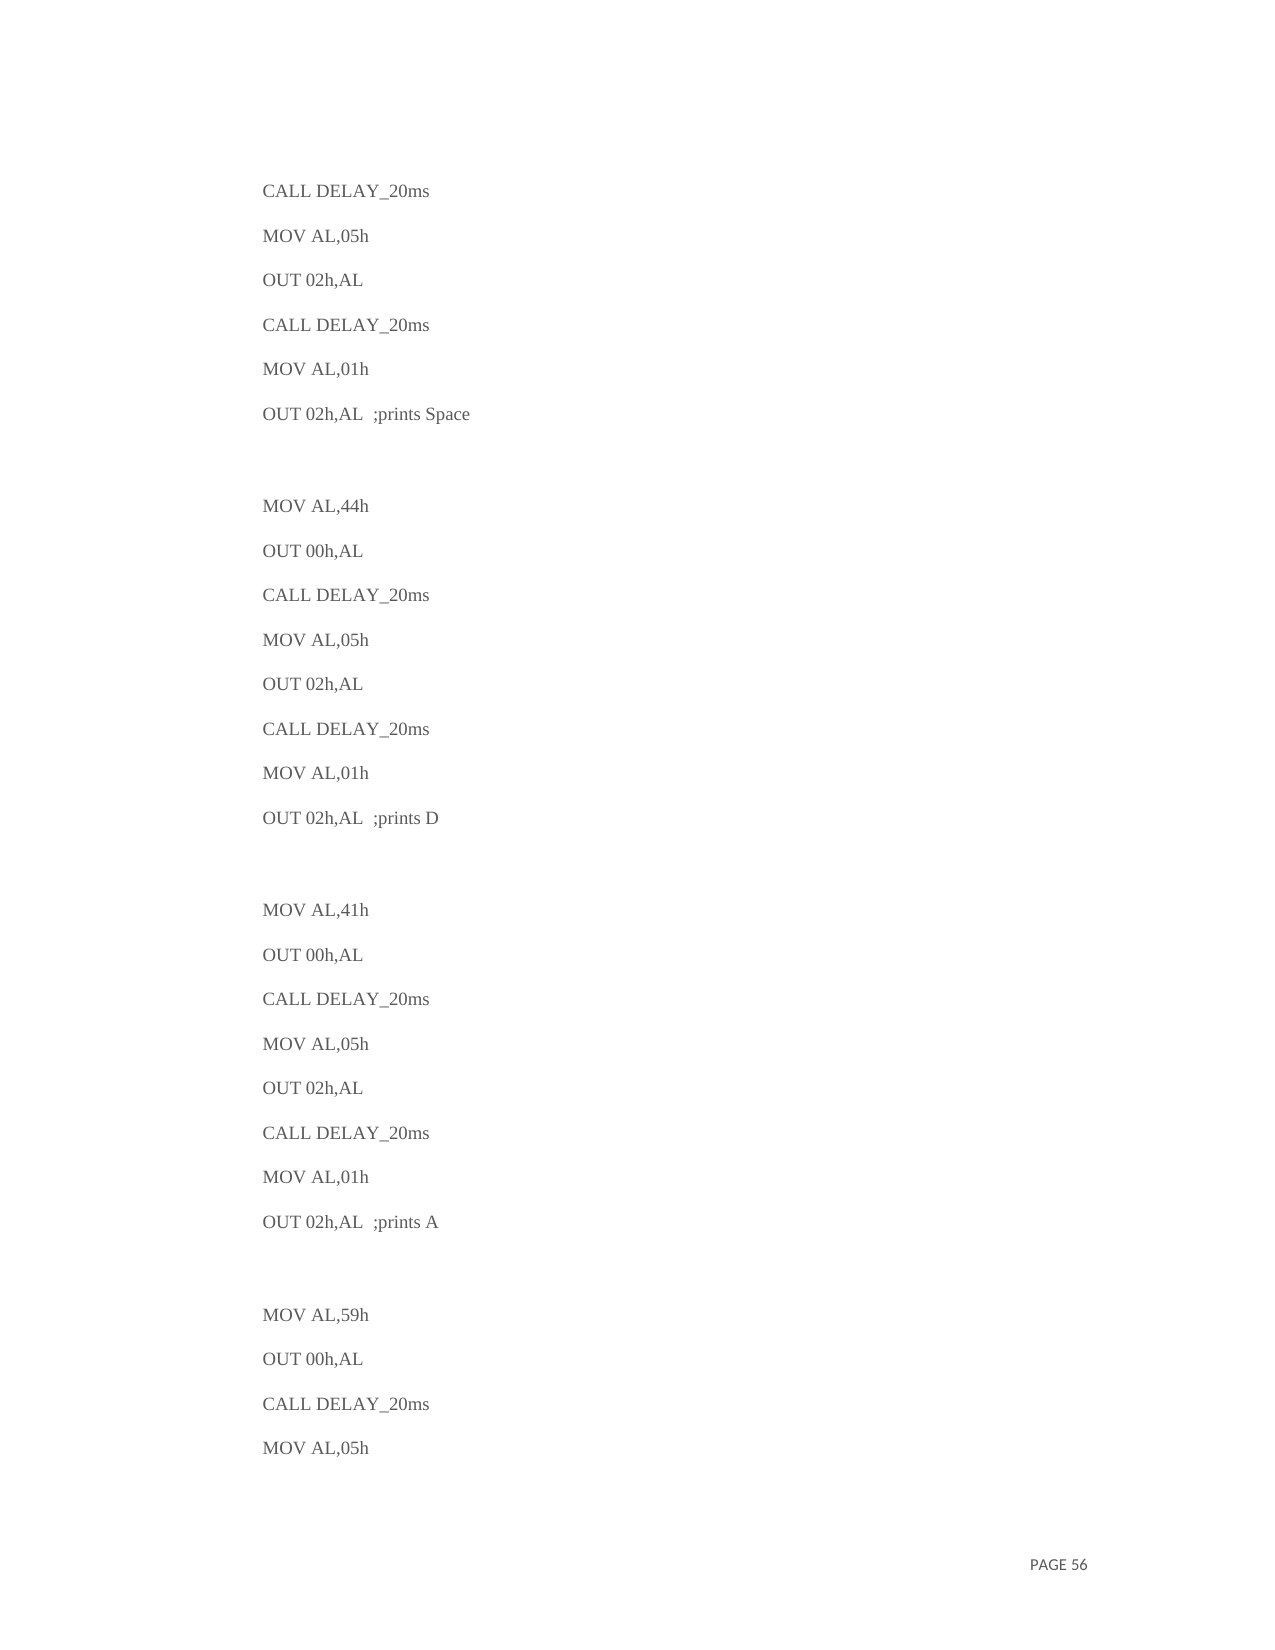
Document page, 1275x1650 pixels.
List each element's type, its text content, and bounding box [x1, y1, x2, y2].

text CALL DELAY_20ms [187, 718, 1087, 739]
text OUT 00h,AL [187, 1348, 1087, 1369]
text MOV AL,05h [187, 1033, 1087, 1054]
text MOV AL,01h [187, 358, 1087, 379]
text MOV AL,44h [187, 495, 1087, 517]
text MOV AL,05h [187, 629, 1087, 650]
text OUT 02h,AL [187, 1077, 1087, 1099]
text OUT 00h,AL [187, 944, 1087, 965]
text MOV AL,05h [187, 1437, 1087, 1458]
text CALL DELAY_20ms [187, 584, 1087, 606]
text CALL DELAY_20ms [187, 988, 1087, 1010]
text CALL DELAY_20ms [187, 1392, 1087, 1414]
text OUT 02h,AL ;prints Space [187, 402, 1087, 424]
text CALL DELAY_20ms [187, 1122, 1087, 1143]
text MOV AL,01h [187, 762, 1087, 784]
text OUT 02h,AL ;prints D [187, 807, 1087, 828]
text OUT 00h,AL [187, 540, 1087, 561]
text CALL DELAY_20ms [187, 313, 1087, 335]
text OUT 02h,AL [187, 269, 1087, 291]
text MOV AL,59h [187, 1303, 1087, 1325]
text MOV AL,01h [187, 1166, 1087, 1188]
text MOV AL,05h [187, 224, 1087, 246]
text OUT 02h,AL [187, 673, 1087, 695]
text OUT 02h,AL ;prints A [187, 1211, 1087, 1232]
text CALL DELAY_20ms [187, 180, 1087, 202]
text MOV AL,41h [187, 899, 1087, 921]
